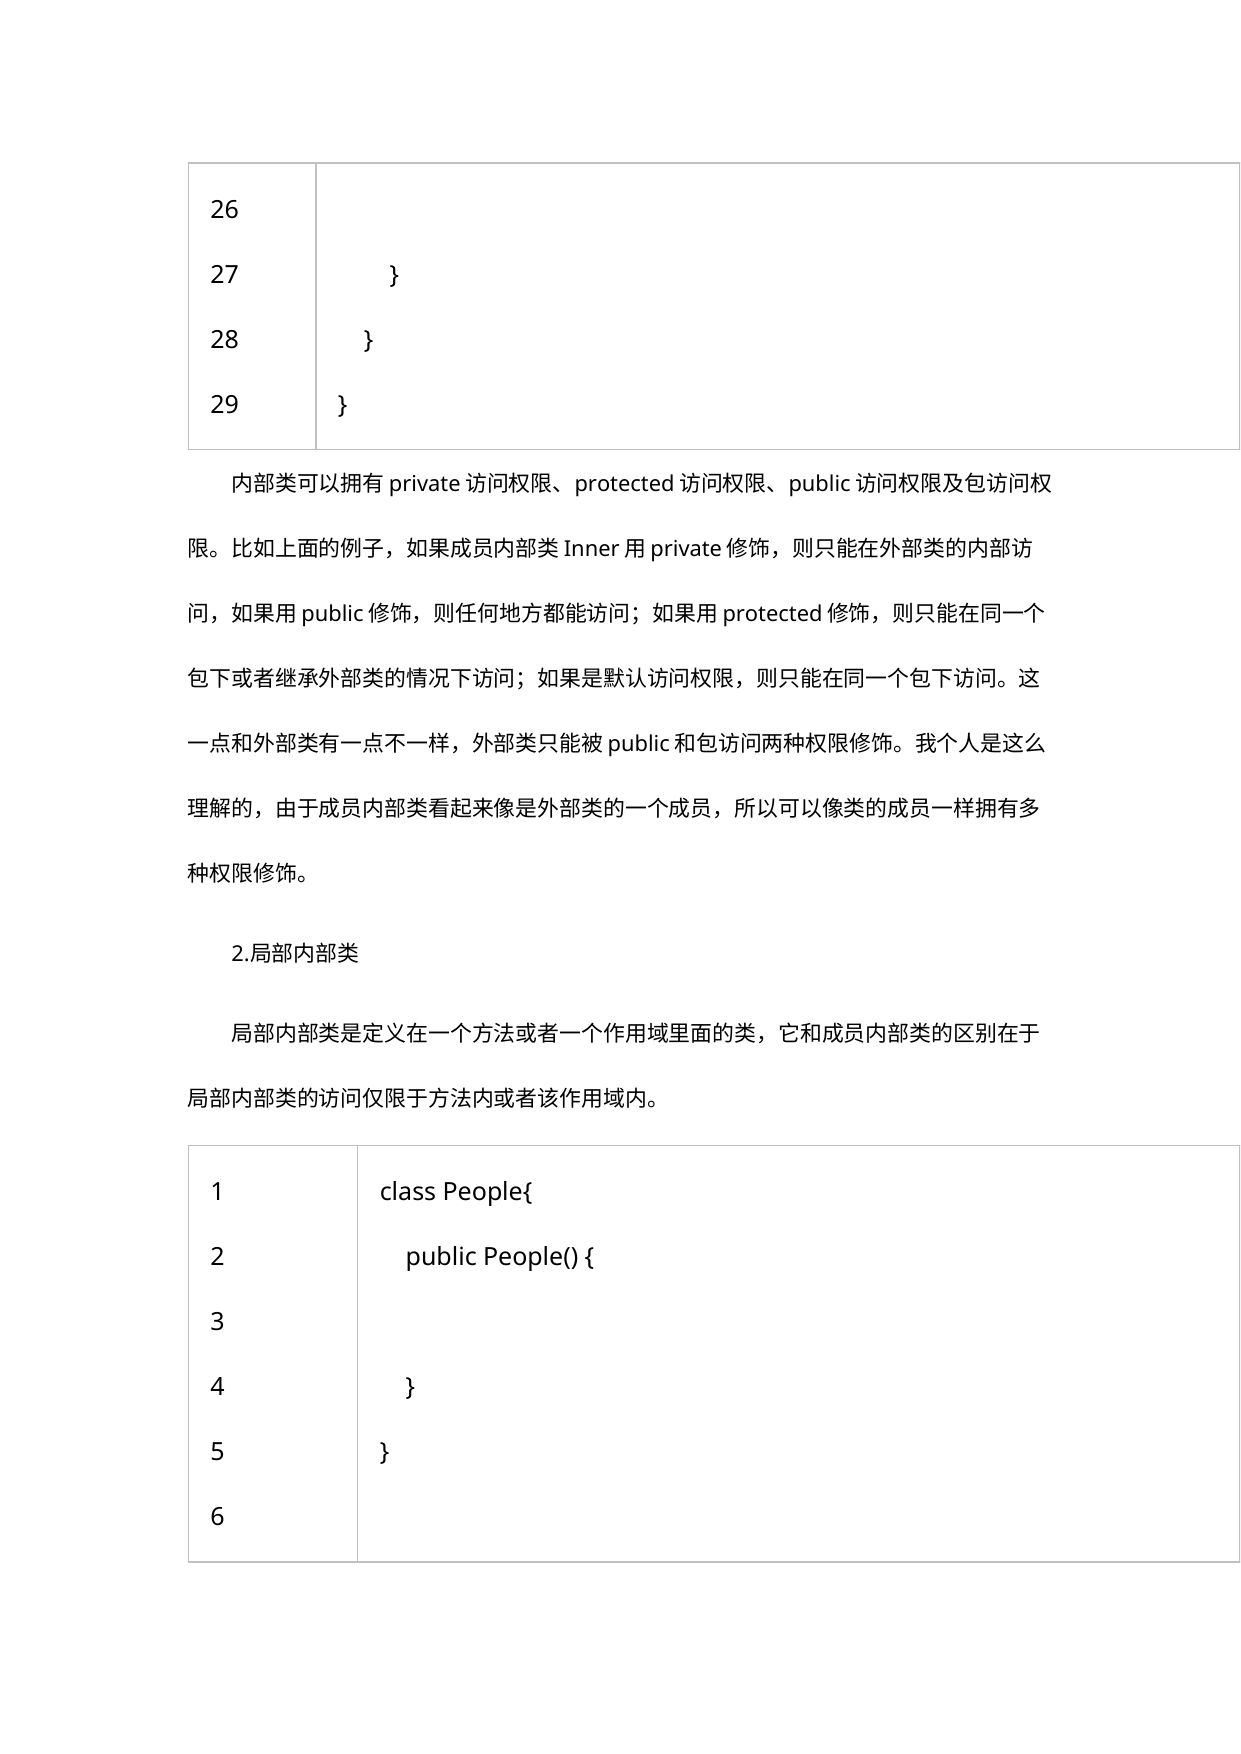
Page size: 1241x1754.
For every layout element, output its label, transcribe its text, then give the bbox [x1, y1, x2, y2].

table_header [358, 1146, 1239, 1561]
text 内部类可以拥有private访问权限、protected访问权限、public访问权限及包访问权限。比如上面的例子，如果成员内部类Inner用private修饰，则只能在外部类的内部访问，如果用public修饰，则任何地方都能访问；如果用protected修饰，则只能在同一个包下或者继承外部类的情况下访问；如果是默认访问权限，则只能在同一个包下访问。这一点和外部类有一点不一样，外部类只能被public和包访问两种权限修饰。我个人是这么理解的，由于成员内部类看起来像是外部类的一个成员，所以可以像类的成员一样拥有多种权限修饰。 [187, 466, 1053, 888]
text 局部内部类是定义在一个方法或者一个作用域里面的类，它和成员内部类的区别在于局部内部类的访问仅限于方法内或者该作用域内。 [187, 1015, 1053, 1113]
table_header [317, 164, 1239, 448]
text 2.局部内部类 [187, 936, 1053, 968]
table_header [189, 1146, 357, 1561]
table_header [189, 164, 315, 448]
